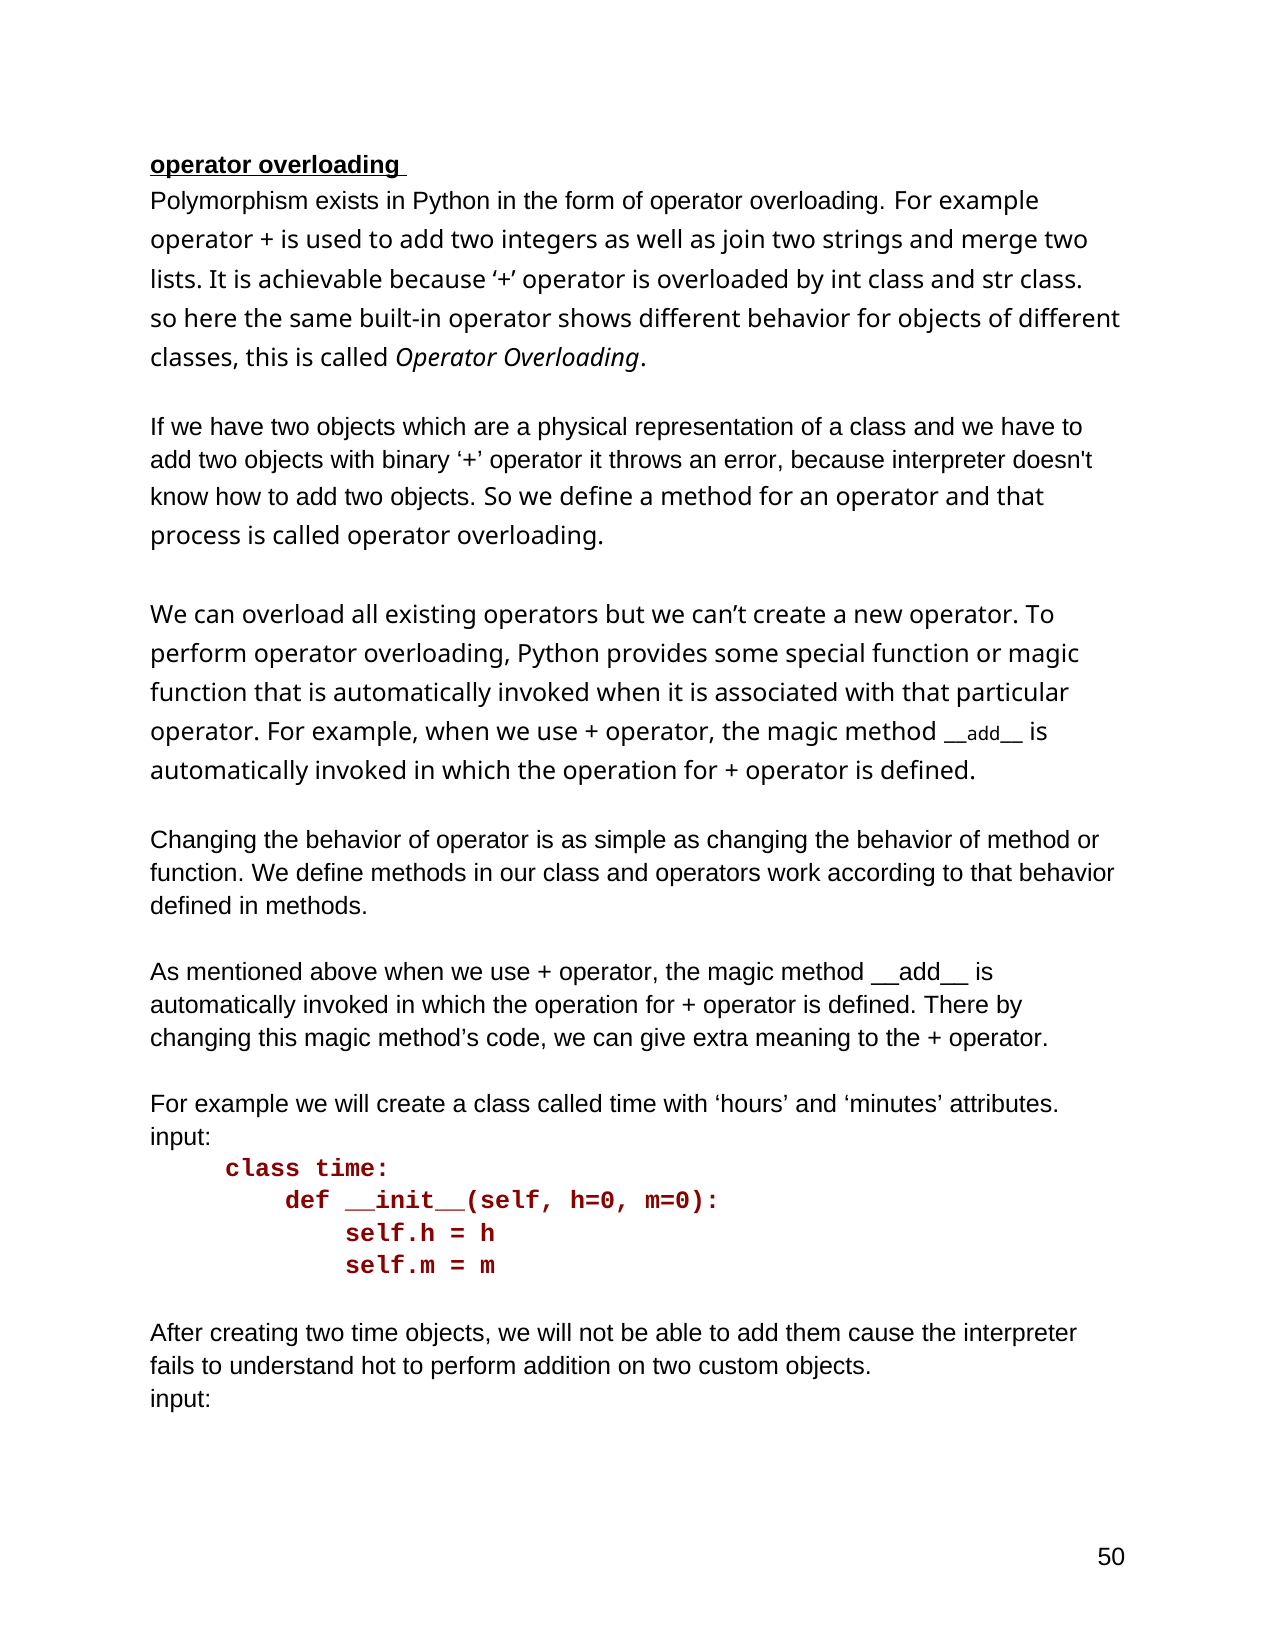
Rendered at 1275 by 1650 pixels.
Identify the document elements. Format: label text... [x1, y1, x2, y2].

subtitle self.h = h [225, 1220, 1125, 1249]
text so here the same built-in operator shows different behavior for objects of different classes, this is called Operator Overloading. [150, 301, 1125, 374]
text Changing the behavior of operator is as simple as changing the behavior of method or function. We define methods in our class and operators work according to that behavior defined in methods. [150, 825, 1125, 920]
text Polymorphism exists in Python in the form of operator overloading. For example operator + is used to add two integers as well as join two strings and merge two lists. It is achievable because ‘+’ operator is overloaded by int class and str class. [150, 183, 1125, 295]
subtitle self.m = m [225, 1253, 1125, 1281]
text After creating two time objects, we will not be able to add them cause the interpreter fails to understand hot to perform addition on two custom objects. [150, 1318, 1125, 1380]
text input: [150, 1384, 1125, 1413]
text As mentioned above when we use + operator, the magic method __add__ is automatically invoked in which the operation for + operator is defined. There by changing this magic method’s code, we can give extra meaning to the + operator. [150, 957, 1125, 1052]
text If we have two objects which are a physical representation of a class and we have to add two objects with binary ‘+’ operator it throws an error, because interpreter doesn't know how to add two objects. So we define a method for an operator and that process is called operator overloading. [150, 412, 1125, 552]
subtitle operator overloading [150, 150, 1125, 179]
text We can overload all existing operators but we can’t create a new operator. To perform operator overloading, Python provides some special function or magic function that is automatically invoked when it is associated with that particular operator. For example, when we use + operator, the magic method __add__ is automatically invoked in which the operation for + operator is defined. [150, 596, 1125, 787]
text input: [150, 1122, 1125, 1151]
subtitle class time: [225, 1155, 1125, 1184]
subtitle def __init__(self, h=0, m=0): [225, 1188, 1125, 1216]
text For example we will create a class called time with ‘hours’ and ‘minutes’ attributes. [150, 1089, 1125, 1118]
